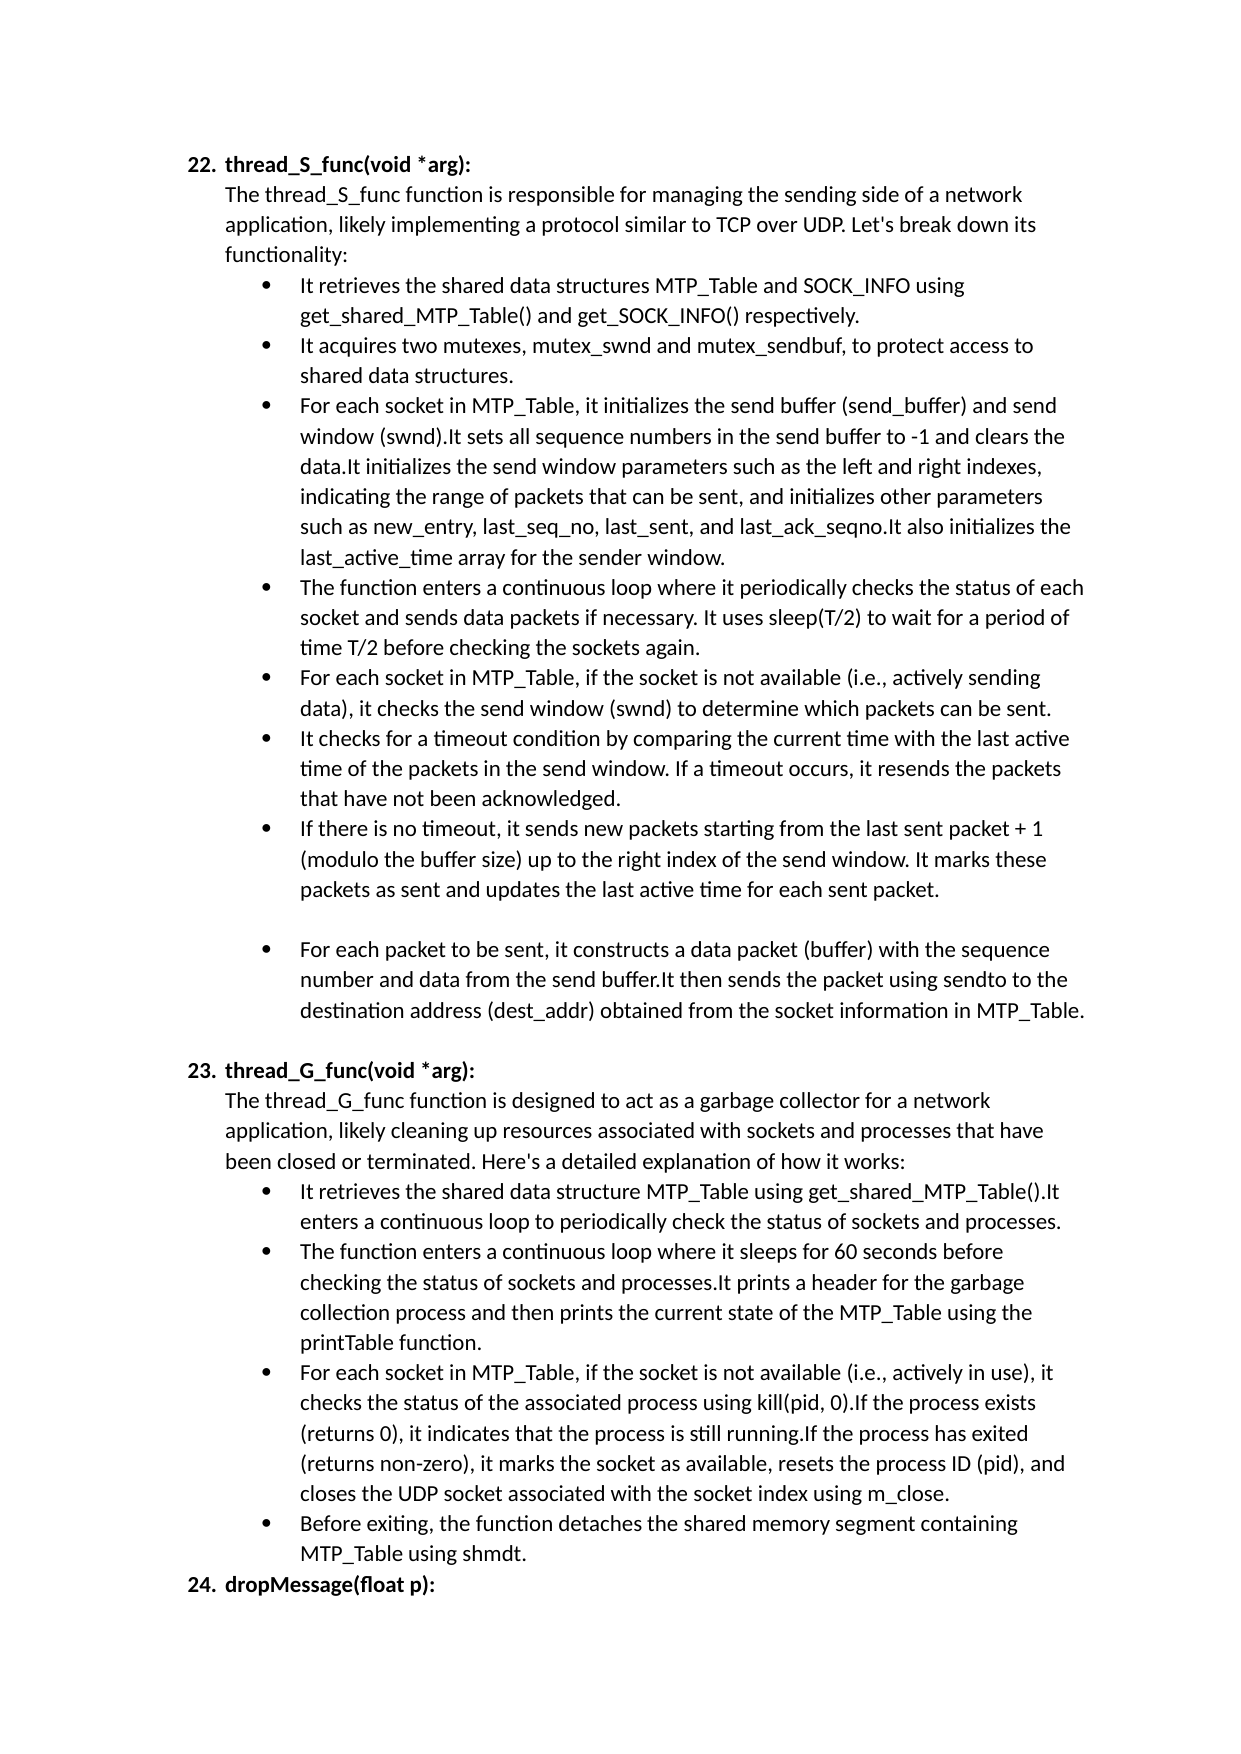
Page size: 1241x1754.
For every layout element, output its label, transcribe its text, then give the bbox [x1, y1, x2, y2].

list It acquires two mutexes, mutex_swnd and mutex_sendbuf, to protect access to shared data structures. [262, 331, 1090, 389]
list The function enters a continuous loop where it periodically checks the status of each socket and sends data packets if necessary. It uses sleep(T/2) to wait for a period of time T/2 before checking the sockets again. [262, 573, 1090, 661]
list For each packet to be sent, it constructs a data packet (buffer) with the sequence number and data from the send buffer.It then sends the packet using sendto to the destination address (dest_addr) obtained from the socket information in MTP_Table. [262, 935, 1090, 1024]
list dropMessage(float p): [187, 1570, 1090, 1598]
list It checks for a timeout condition by comparing the current time with the last active time of the packets in the send window. If a timeout occurs, it resends the packets that have not been acknowledged. [262, 724, 1090, 812]
list For each socket in MTP_Table, if the socket is not available (i.e., actively sending data), it checks the send window (swnd) to determine which packets can be sent. [262, 663, 1090, 722]
list thread_G_func(void *arg): [187, 1056, 1090, 1084]
list For each socket in MTP_Table, it initializes the send buffer (send_buffer) and send window (swnd).It sets all sequence numbers in the send buffer to -1 and clears the data.It initializes the send window parameters such as the left and right indexes, indicating the range of packets that can be sent, and initializes other parameters such as new_entry, last_seq_no, last_sent, and last_ack_seqno.It also initializes the last_active_time array for the sender window. [262, 392, 1090, 571]
list The thread_S_func function is responsible for managing the sending side of a network application, likely implementing a protocol similar to TCP over UDP. Let's break down its functionality: [225, 180, 1090, 269]
list It retrieves the shared data structure MTP_Table using get_shared_MTP_Table().It enters a continuous loop to periodically check the status of sockets and processes. [262, 1177, 1090, 1235]
list If there is no timeout, it sends new packets starting from the last sent packet + 1 (modulo the buffer size) up to the right index of the send window. It marks these packets as sent and updates the last active time for each sent packet. [262, 814, 1090, 903]
list For each socket in MTP_Table, if the socket is not available (i.e., actively in use), it checks the status of the associated process using kill(pid, 0).If the process exists (returns 0), it indicates that the process is still running.If the process has exited (returns non-zero), it marks the socket as available, resets the process ID (pid), and closes the UDP socket associated with the socket index using m_close. [262, 1358, 1090, 1507]
list thread_S_func(void *arg): [187, 150, 1090, 178]
list Before exiting, the function detaches the shared memory segment containing MTP_Table using shmdt. [262, 1509, 1090, 1568]
list It retrieves the shared data structures MTP_Table and SOCK_INFO using get_shared_MTP_Table() and get_SOCK_INFO() respectively. [262, 271, 1090, 329]
list The function enters a continuous loop where it sleeps for 60 seconds before checking the status of sockets and processes.It prints a header for the garbage collection process and then prints the current state of the MTP_Table using the printTable function. [262, 1237, 1090, 1356]
list The thread_G_func function is designed to act as a garbage collector for a network application, likely cleaning up resources associated with sockets and processes that have been closed or terminated. Here's a detailed explanation of how it works: [225, 1086, 1090, 1175]
